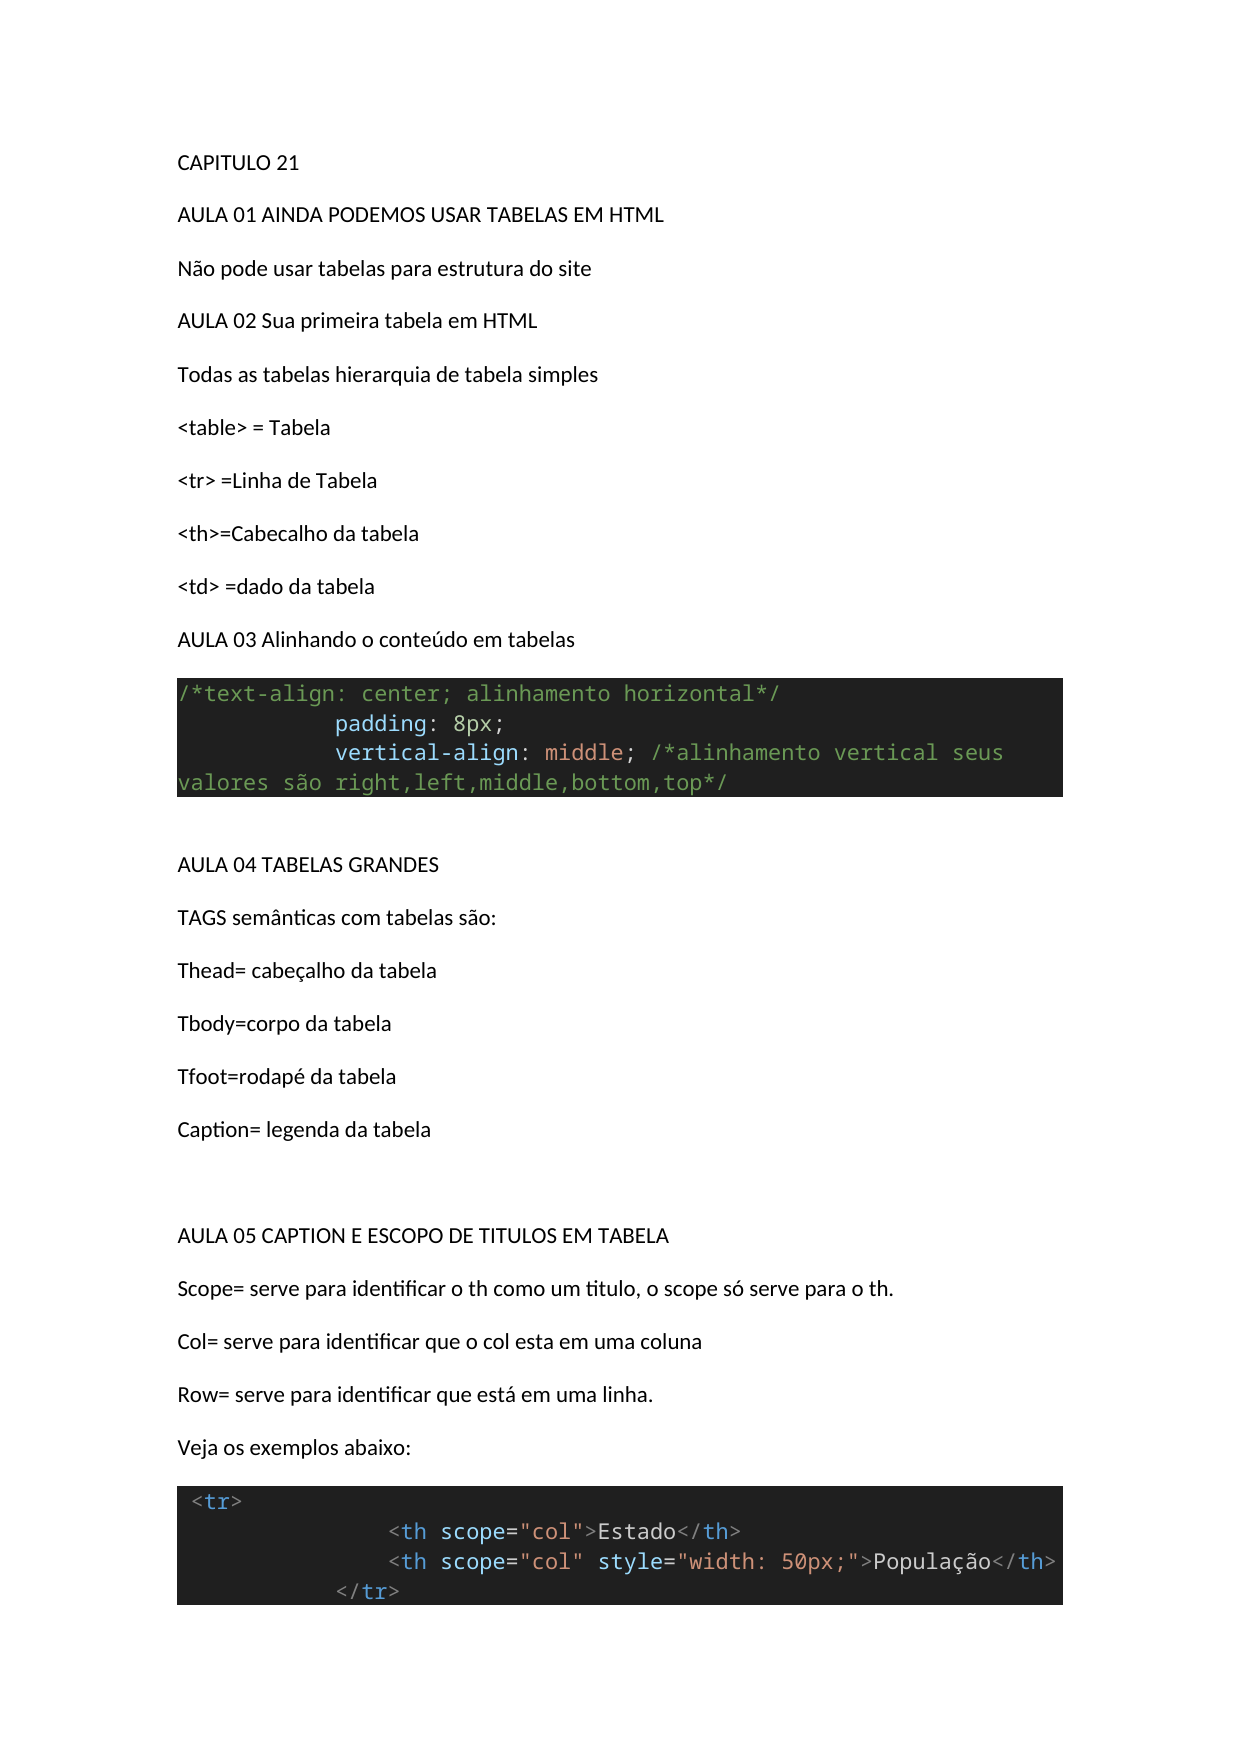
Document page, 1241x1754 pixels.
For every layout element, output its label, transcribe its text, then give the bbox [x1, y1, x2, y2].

text /*text-align: center; alinhamento horizontal*/ [177, 678, 1063, 708]
text TAGS semânticas com tabelas são: [177, 903, 1063, 931]
text Col= serve para identificar que o col esta em uma coluna [177, 1327, 1063, 1355]
text vertical-align: middle; /*alinhamento vertical seus valores são right,left,middle,bottom,top*/ [177, 737, 1063, 797]
text CAPITULO 21 [177, 148, 1063, 176]
text Veja os exemplos abaixo: [177, 1433, 1063, 1461]
text <tr> =Linha de Tabela [177, 466, 1063, 494]
text AULA 01 AINDA PODEMOS USAR TABELAS EM HTML [177, 201, 1063, 229]
text AULA 05 CAPTION E ESCOPO DE TITULOS EM TABELA [177, 1221, 1063, 1249]
text Row= serve para identificar que está em uma linha. [177, 1380, 1063, 1408]
text Não pode usar tabelas para estrutura do site [177, 254, 1063, 282]
text <th>=Cabecalho da tabela [177, 519, 1063, 547]
text Tbody=corpo da tabela [177, 1009, 1063, 1037]
text Scope= serve para identificar o th como um titulo, o scope só serve para o th. [177, 1274, 1063, 1302]
text Thead= cabeçalho da tabela [177, 956, 1063, 984]
text AULA 03 Alinhando o conteúdo em tabelas [177, 625, 1063, 653]
text Todas as tabelas hierarquia de tabela simples [177, 360, 1063, 388]
text Caption= legenda da tabela [177, 1115, 1063, 1143]
text <th scope="col" style="width: 50px;">População</th> [177, 1546, 1063, 1576]
text padding: 8px; [177, 708, 1063, 737]
text <table> = Tabela [177, 413, 1063, 441]
text </tr> [177, 1576, 1063, 1605]
text AULA 04 TABELAS GRANDES [177, 850, 1063, 878]
text AULA 02 Sua primeira tabela em HTML [177, 307, 1063, 335]
text <th scope="col">Estado</th> [177, 1516, 1063, 1546]
text Tfoot=rodapé da tabela [177, 1062, 1063, 1090]
text <tr> [177, 1486, 1063, 1516]
text <td> =dado da tabela [177, 572, 1063, 600]
